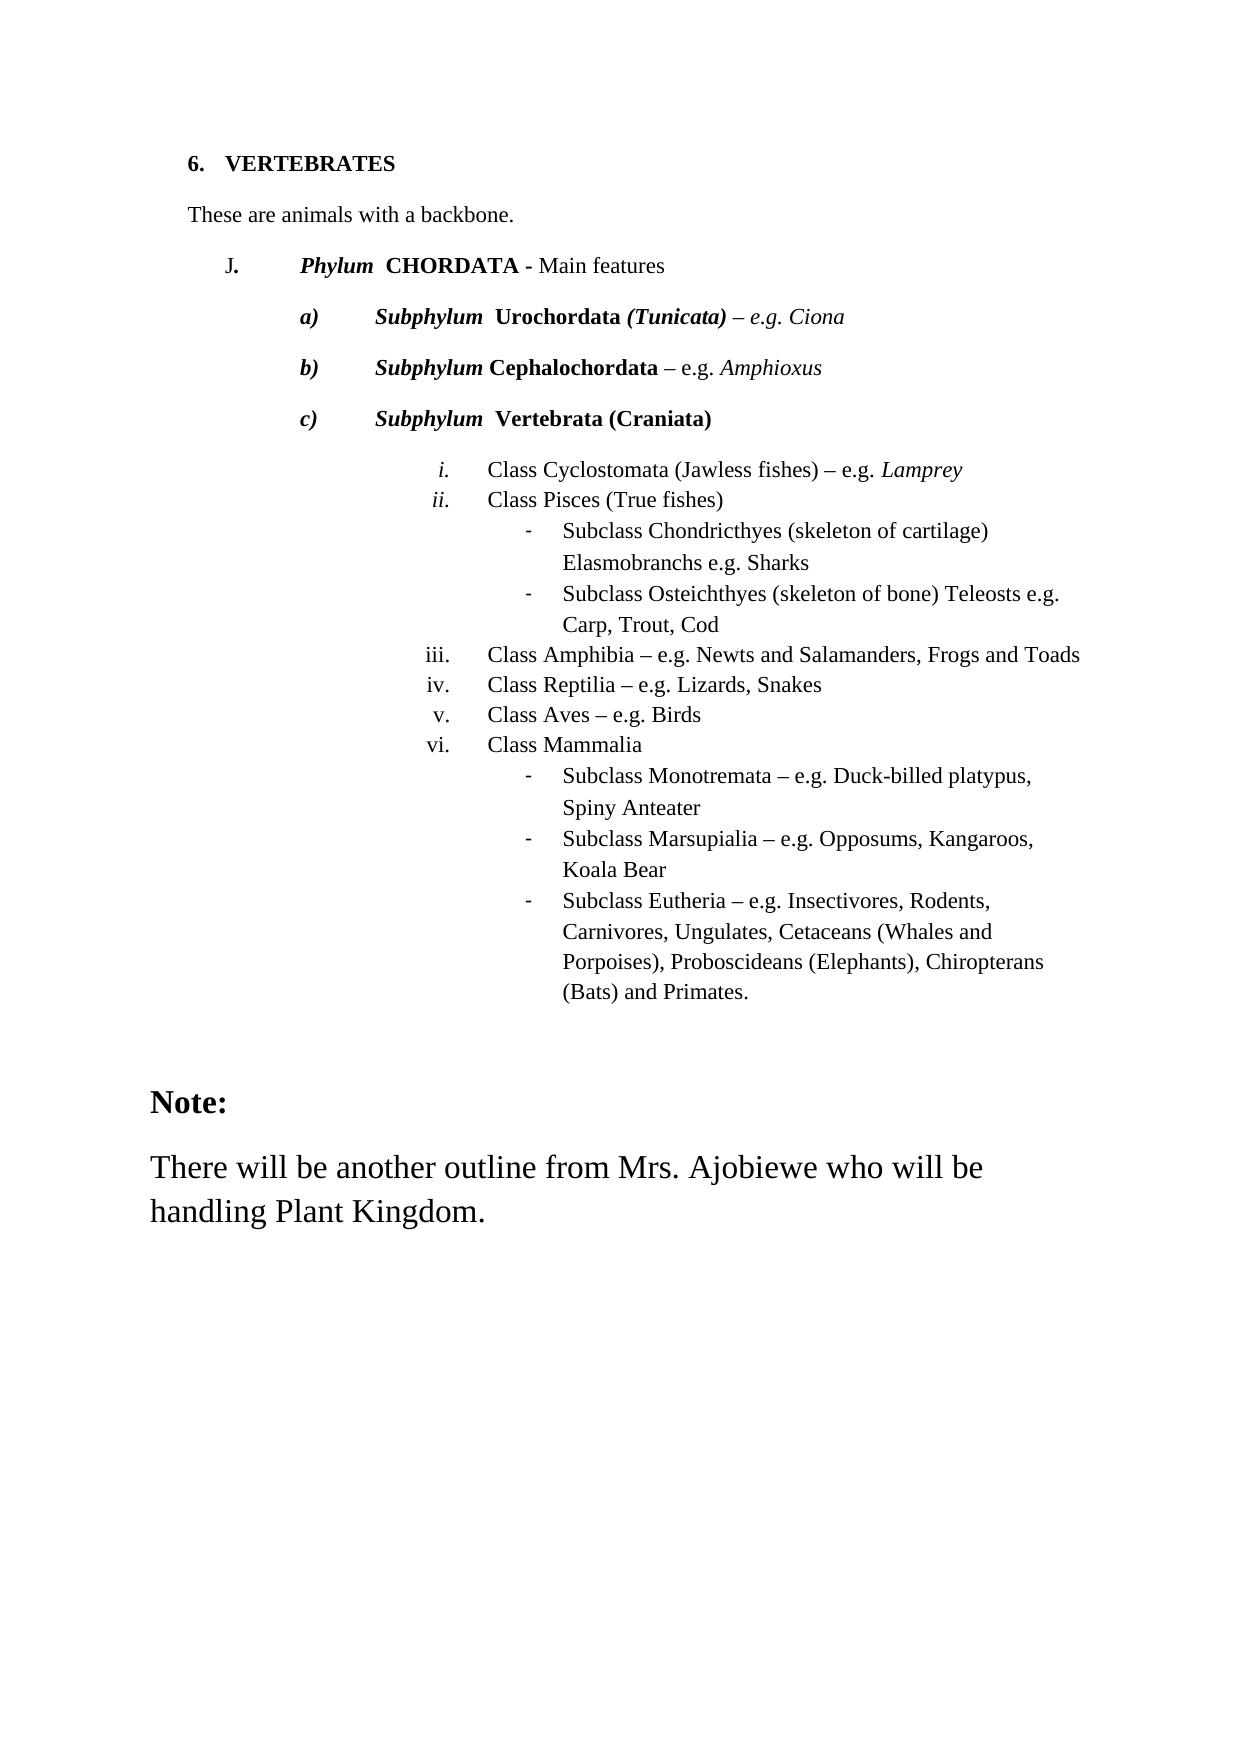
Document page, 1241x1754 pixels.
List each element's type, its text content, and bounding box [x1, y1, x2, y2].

list VERTEBRATES [187, 150, 1090, 176]
list Subclass Osteichthyes (skeleton of bone) Teleosts e.g. Carp, Trout, Cod [525, 579, 1090, 637]
list Class Mammalia [450, 731, 1090, 758]
list Class Amphibia – e.g. Newts and Salamanders, Frogs and Toads [450, 641, 1090, 667]
list Class Aves – e.g. Birds [450, 701, 1090, 728]
text J. Phylum CHORDATA - Main features [225, 252, 1090, 278]
list Class Pisces (True fishes) [450, 486, 1090, 513]
list Class Cyclostomata (Jawless fishes) – e.g. Lamprey [450, 456, 1090, 483]
list Subclass Monotremata – e.g. Duck-billed platypus, Spiny Anteater [525, 762, 1090, 820]
list Subclass Marsupialia – e.g. Opposums, Kangaroos, Koala Bear [525, 824, 1090, 882]
text a) Subphylum Urochordata (Tunicata) – e.g. Ciona [262, 303, 1090, 329]
list Subclass Chondricthyes (skeleton of cartilage) Elasmobranchs e.g. Sharks [525, 517, 1090, 575]
text These are animals with a backbone. [187, 201, 1090, 227]
text b) Subphylum Cephalochordata – e.g. Amphioxus [262, 354, 1090, 381]
text c) Subphylum Vertebrata (Craniata) [262, 405, 1090, 432]
text Note: [150, 1082, 1090, 1121]
text There will be another outline from Mrs. Ajobiewe who will be handling Plant Kingdom. [150, 1147, 1090, 1229]
list Class Reptilia – e.g. Lizards, Snakes [450, 671, 1090, 697]
list Subclass Eutheria – e.g. Insectivores, Rodents, Carnivores, Ungulates, Cetaceans (Whales and Porpoises), Proboscideans (Elephants), Chiropterans (Bats) and Primates. [525, 886, 1090, 1004]
